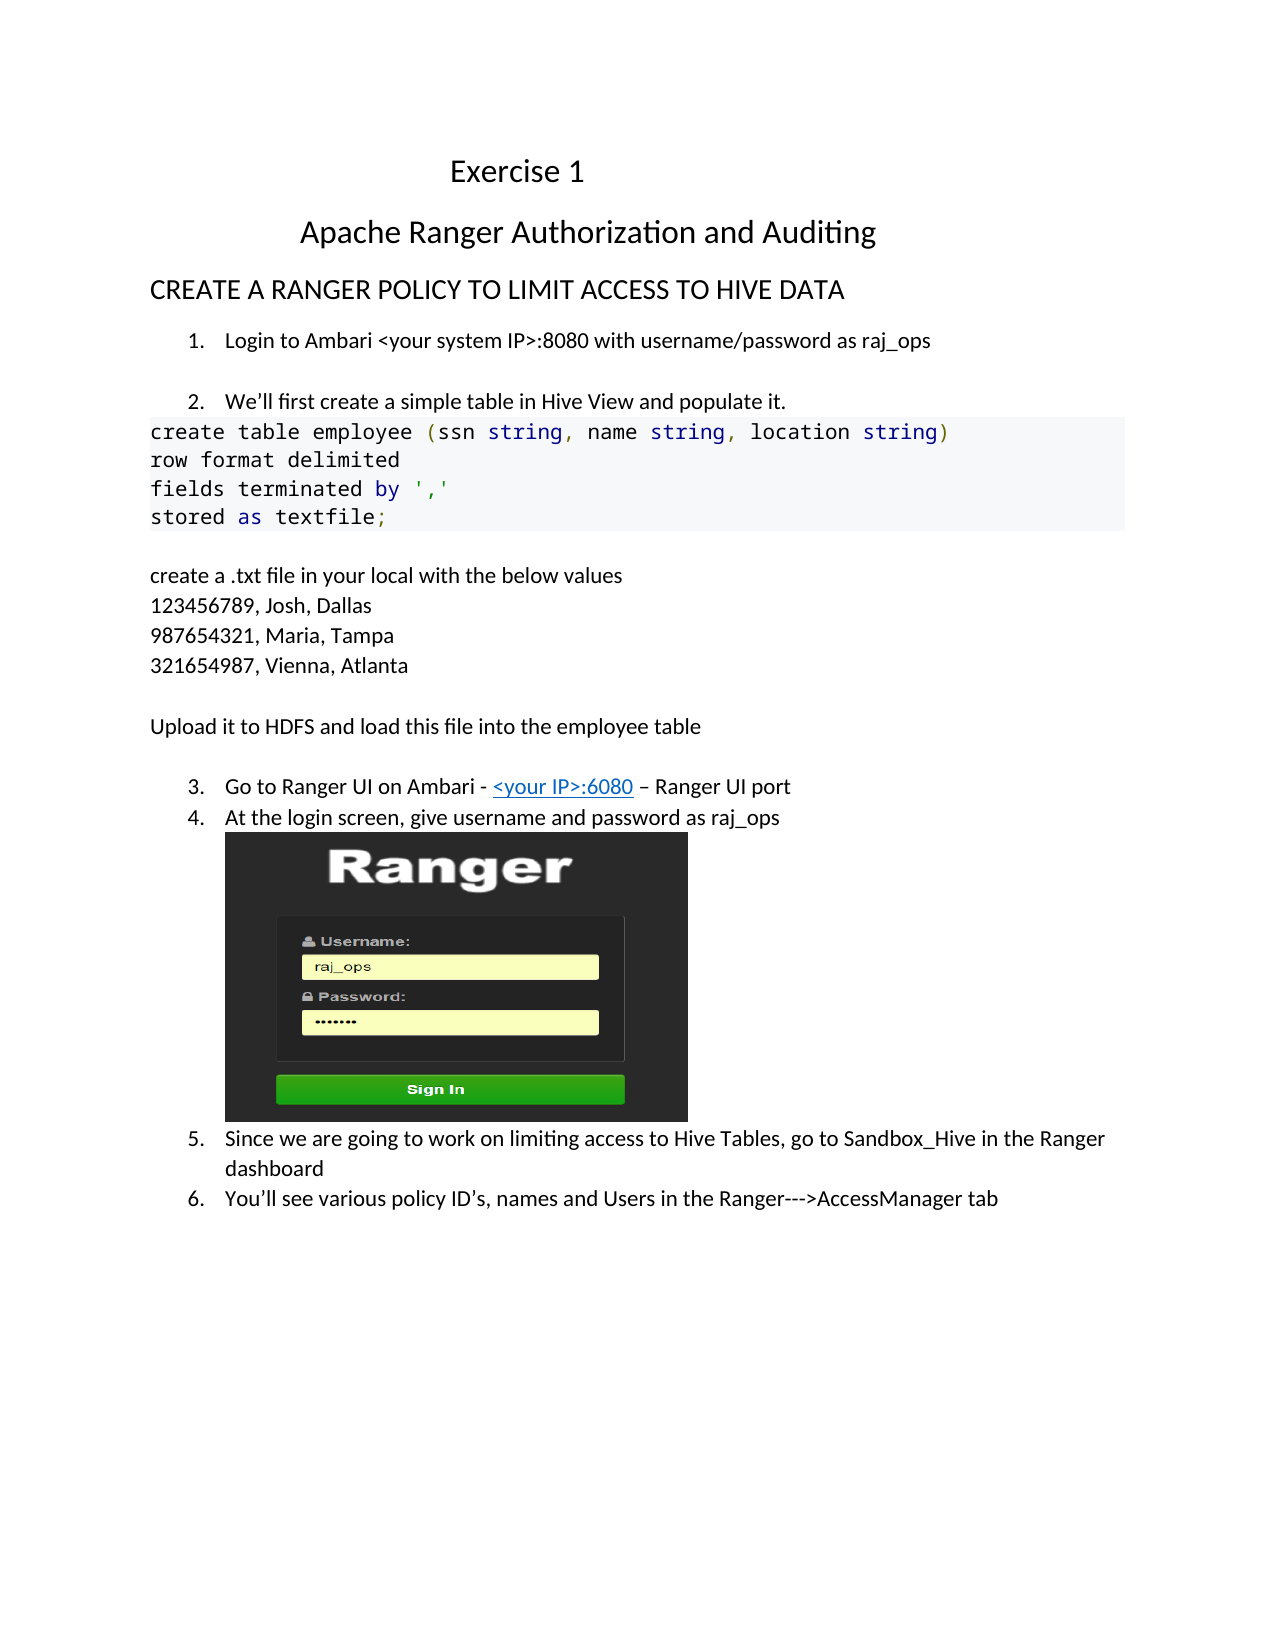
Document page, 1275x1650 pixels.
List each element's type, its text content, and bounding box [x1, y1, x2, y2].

text Upload it to HDFS and load this file into the employee table [150, 712, 1125, 740]
text CREATE A RANGER POLICY TO LIMIT ACCESS TO HIVE DATA [150, 271, 1125, 307]
text Apache Ranger Authorization and Auditing [225, 211, 1125, 251]
text create a .txt file in your local with the below values [150, 561, 1125, 589]
text create table employee (ssn string, name string, location string) [150, 417, 1125, 445]
list Go to Ranger UI on Ambari - <your IP>:6080 – Ranger UI port [187, 772, 1125, 800]
text fields terminated by ',' [150, 474, 1125, 502]
text 321654987, Vienna, Atlanta [150, 652, 1125, 679]
list Login to Ambari <your system IP>:8080 with username/password as raj_ops [187, 326, 1125, 354]
text Exercise 1 [375, 150, 1125, 191]
text 123456789, Josh, Dallas [150, 591, 1125, 619]
list You’ll see various policy ID’s, names and Users in the Ranger--->AccessManager tab [187, 1184, 1125, 1212]
list Since we are going to work on limiting access to Hive Tables, go to Sandbox_Hive in the Ranger dashboard [187, 1124, 1125, 1182]
text 987654321, Maria, Tampa [150, 621, 1125, 649]
list We’ll first create a simple table in Hive View and populate it. [187, 387, 1125, 415]
text stored as textfile; [150, 502, 1125, 531]
picture [225, 832, 688, 1122]
list At the login screen, give username and password as raj_ops [187, 803, 1125, 831]
text row format delimited [150, 445, 1125, 474]
